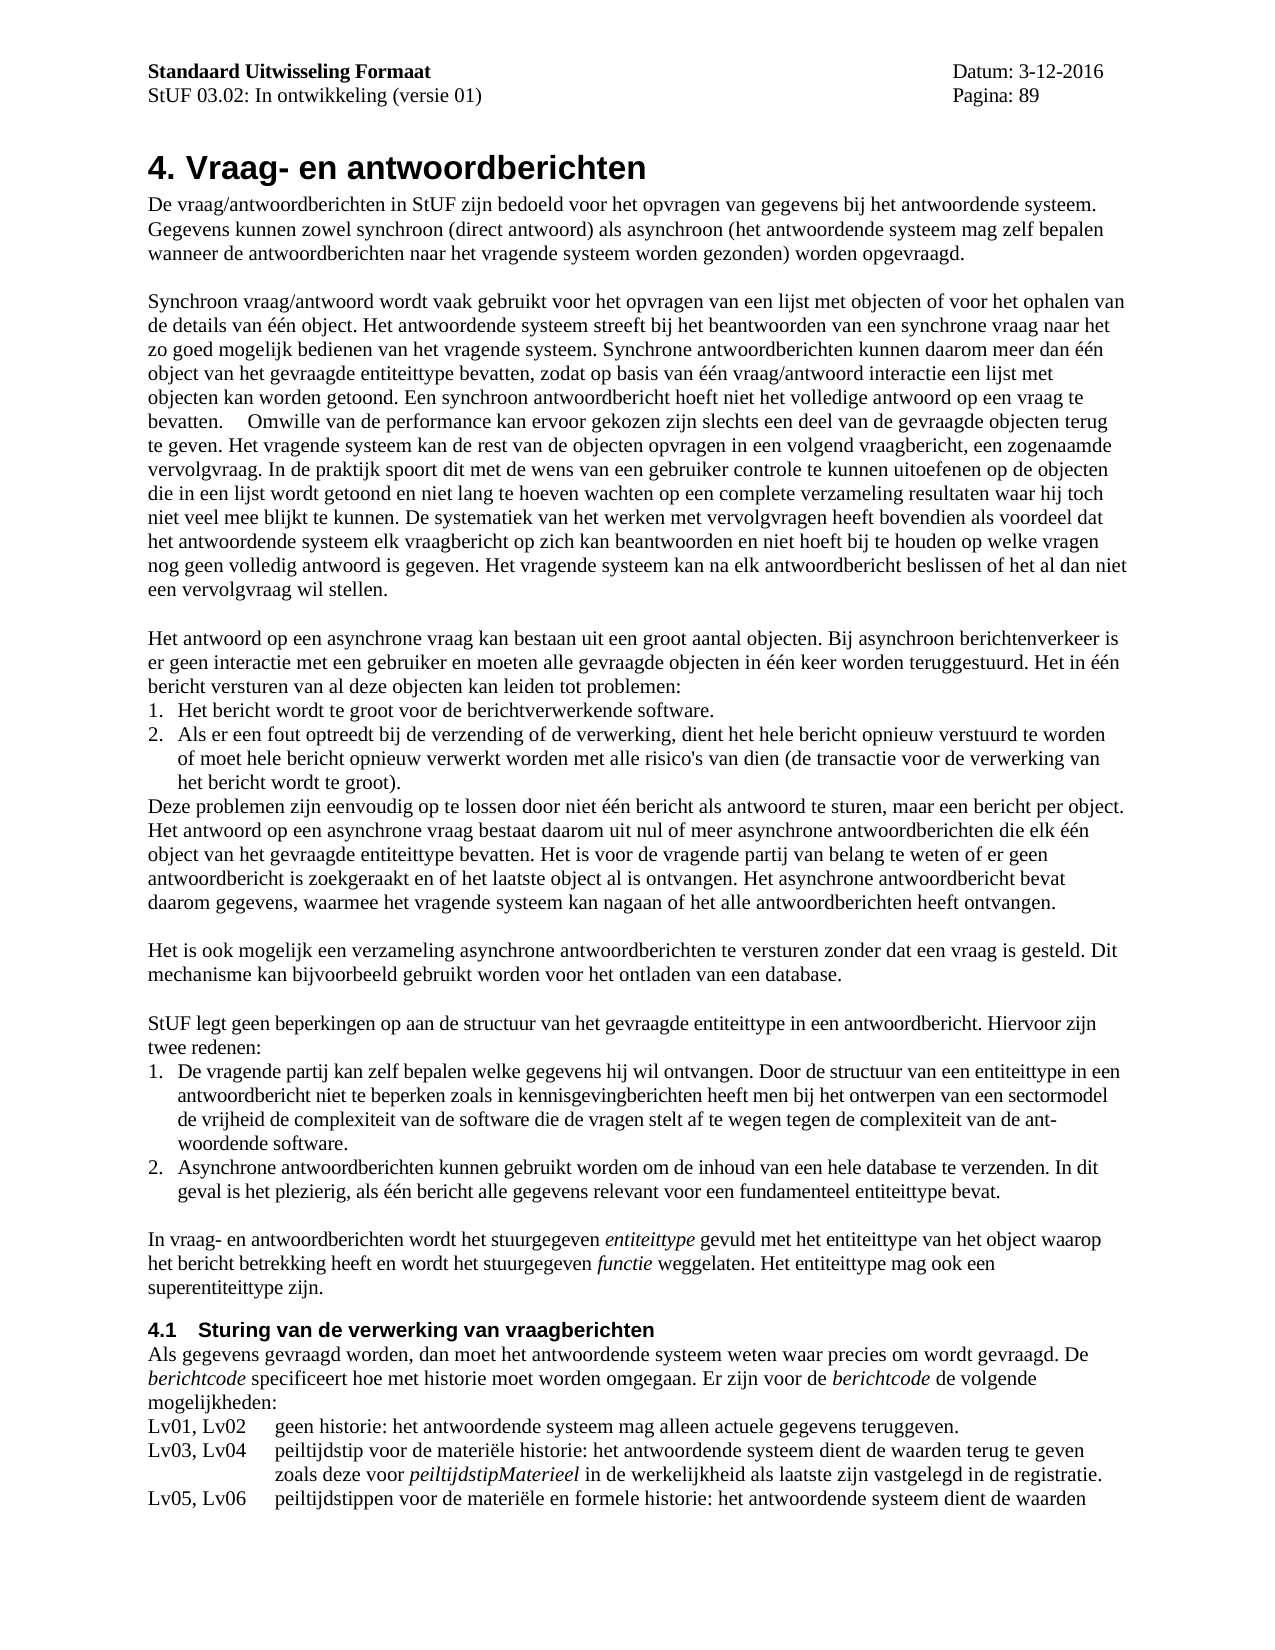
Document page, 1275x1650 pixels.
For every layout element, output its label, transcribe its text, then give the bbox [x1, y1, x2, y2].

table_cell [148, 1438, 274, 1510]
text Het is ook mogelijk een verzameling asynchrone antwoordberichten te versturen zonder dat een vraag is gesteld. Dit mechanisme kan bijvoorbeeld gebruikt worden voor het ontladen van een database. [148, 938, 1127, 986]
list Het bericht wordt te groot voor de berichtverwerkende software. [148, 698, 1127, 722]
text Als gegevens gevraagd worden, dan moet het antwoordende systeem weten waar precies om wordt gevraagd. De berichtcode specificeert hoe met historie moet worden omgegaan. Er zijn voor de berichtcode de volgende mogelijkheden: [148, 1342, 1127, 1414]
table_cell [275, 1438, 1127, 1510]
text StUF legt geen beperkingen op aan de structuur van het gevraagde entiteittype in een antwoordbericht. Hiervoor zijn twee redenen: [148, 1011, 1127, 1059]
text In vraag- en antwoordberichten wordt het stuurgegeven entiteittype gevuld met het entiteittype van het object waarop het bericht betrekking heeft en wordt het stuurgegeven functie weggelaten. Het entiteittype mag ook een superentiteittype zijn. [148, 1227, 1127, 1299]
list De vragende partij kan zelf bepalen welke gegevens hij wil ontvangen. Door de structuur van een entiteittype in een antwoordbericht niet te beperken zoals in kennisgevingberichten heeft men bij het ontwerpen van een sectormodel de vrijheid de complexiteit van de software die de vragen stelt af te wegen tegen de complexiteit van de antwoordende software. [148, 1059, 1127, 1155]
list Als er een fout optreedt bij de verzending of de verwerking, dient het hele bericht opnieuw verstuurd te worden of moet hele bericht opnieuw verwerkt worden met alle risico's van dien (de transactie voor de verwerking van het bericht wordt te groot). [148, 722, 1127, 794]
text Synchroon vraag/antwoord wordt vaak gebruikt voor het opvragen van een lijst met objecten of voor het ophalen van de details van één object. Het antwoordende systeem streeft bij het beantwoorden van een synchrone vraag naar het zo goed mogelijk bedienen van het vragende systeem. Synchrone antwoordberichten kunnen daarom meer dan één object van het gevraagde entiteittype bevatten, zodat op basis van één vraag/antwoord interactie een lijst met objecten kan worden getoond. Een synchroon antwoordbericht hoeft niet het volledige antwoord op een vraag te bevatten. Omwille van de performance kan ervoor gekozen zijn slechts een deel van de gevraagde objecten terug te geven. Het vragende systeem kan de rest van de objecten opvragen in een volgend vraagbericht, een zogenaamde vervolgvraag. In de praktijk spoort dit met de wens van een gebruiker controle te kunnen uitoefenen op de objecten die in een lijst wordt getoond en niet lang te hoeven wachten op een complete verzameling resultaten waar hij toch niet veel mee blijkt te kunnen. De systematiek van het werken met vervolgvragen heeft bovendien als voordeel dat het antwoordende systeem elk vraagbericht op zich kan beantwoorden en niet hoeft bij te houden op welke vragen nog geen volledig antwoord is gegeven. Het vragende systeem kan na elk antwoordbericht beslissen of het al dan niet een vervolgvraag wil stellen. [148, 289, 1127, 601]
subtitle Vraag- en antwoordberichten [148, 148, 1127, 186]
text Deze problemen zijn eenvoudig op te lossen door niet één bericht als antwoord te sturen, maar een bericht per object. Het antwoord op een asynchrone vraag bestaat daarom uit nul of meer asynchrone antwoordberichten die elk één object van het gevraagde entiteittype bevatten. Het is voor de vragende partij van belang te weten of er geen antwoordbericht is zoekgeraakt en of het laatste object al is ontvangen. Het asynchrone antwoordbericht bevat daarom gegevens, waarmee het vragende systeem kan nagaan of het alle antwoordberichten heeft ontvangen. [148, 794, 1127, 914]
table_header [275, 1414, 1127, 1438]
subtitle Sturing van de verwerking van vraagberichten [148, 1318, 1127, 1342]
text De vraag/antwoordberichten in StUF zijn bedoeld voor het opvragen van gegevens bij het antwoordende systeem. Gegevens kunnen zowel synchroon (direct antwoord) als asynchroon (het antwoordende systeem mag zelf bepalen wanneer de antwoordberichten naar het vragende systeem worden gezonden) worden opgevraagd. [148, 192, 1127, 264]
list Asynchrone antwoordberichten kunnen gebruikt worden om de inhoud van een hele database te verzenden. In dit geval is het plezierig, als één bericht alle gegevens relevant voor een fundamenteel entiteittype bevat. [148, 1155, 1127, 1203]
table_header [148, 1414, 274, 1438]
text Het antwoord op een asynchrone vraag kan bestaan uit een groot aantal objecten. Bij asynchroon berichtenverkeer is er geen interactie met een gebruiker en moeten alle gevraagde objecten in één keer worden teruggestuurd. Het in één bericht versturen van al deze objecten kan leiden tot problemen: [148, 626, 1127, 698]
